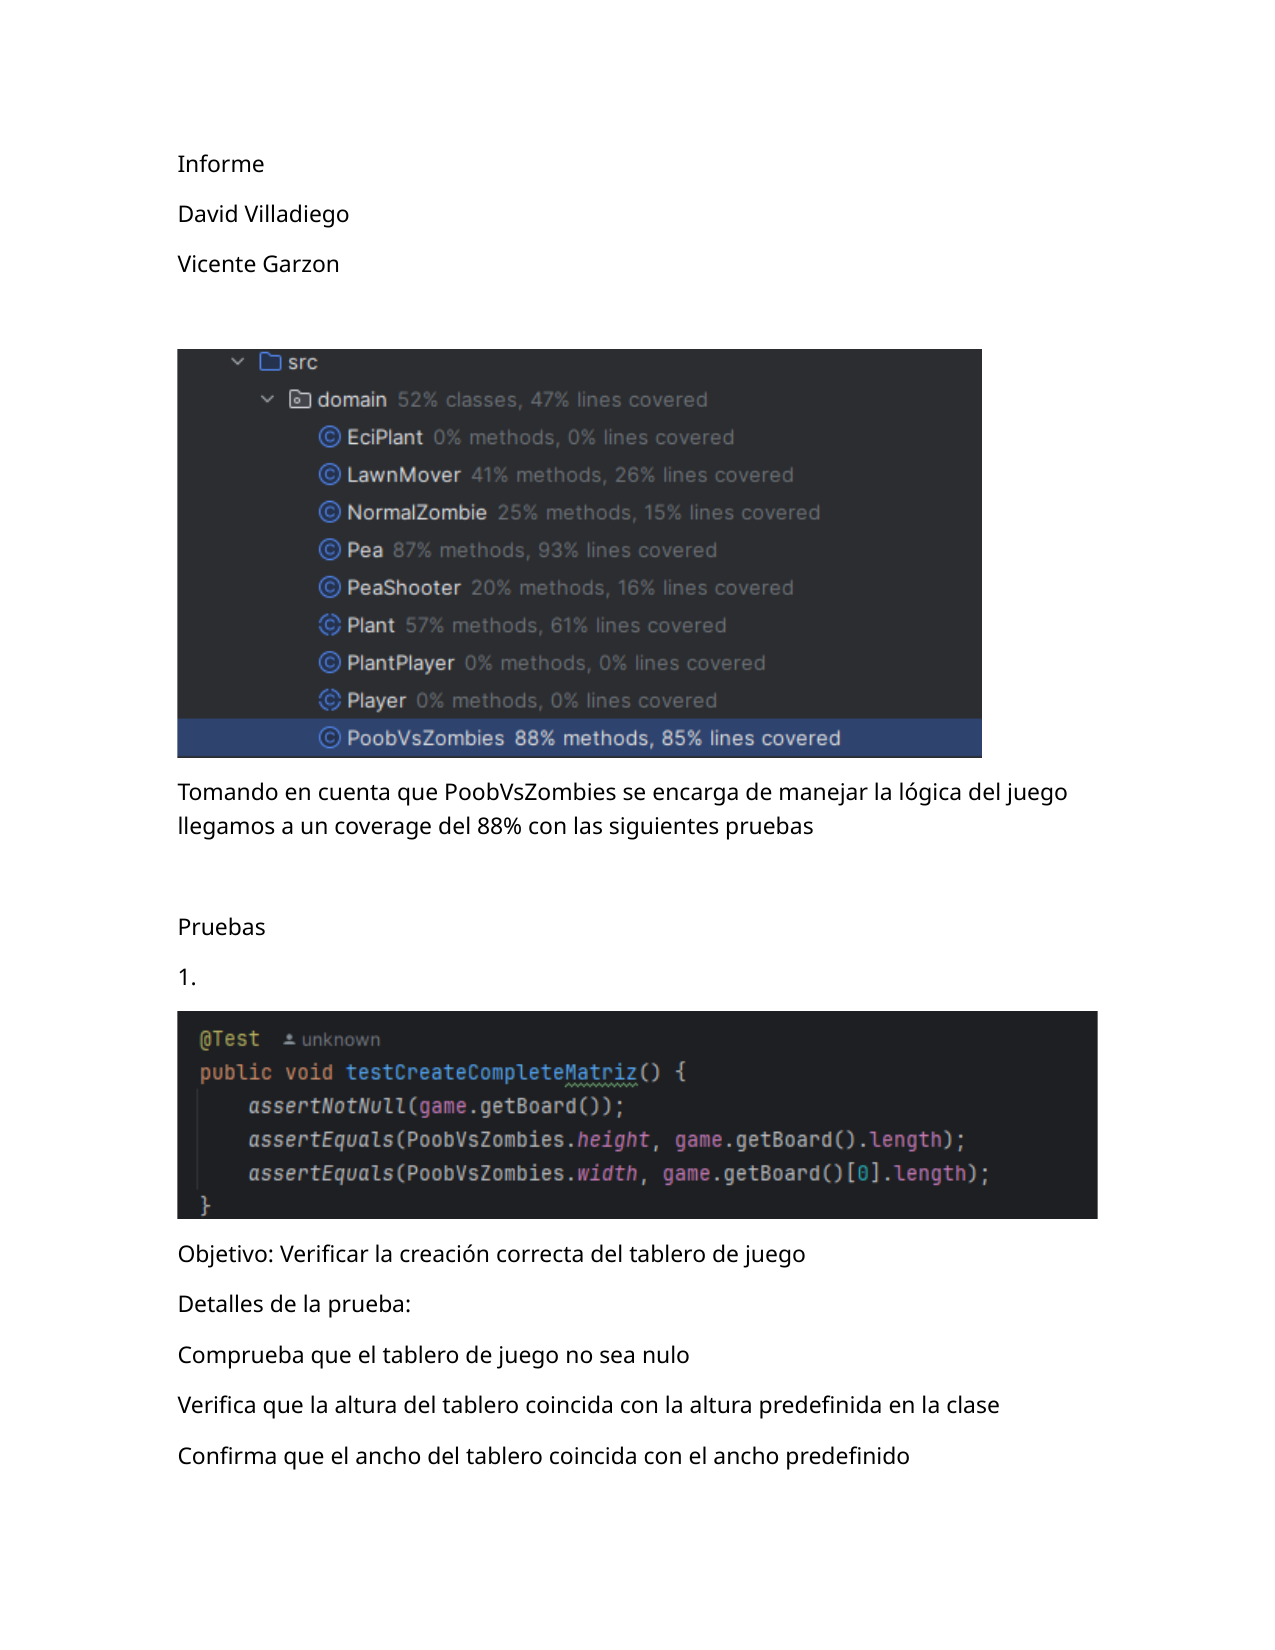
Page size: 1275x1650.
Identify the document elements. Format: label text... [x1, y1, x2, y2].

text Informe [177, 148, 1098, 179]
text Pruebas [177, 911, 1098, 942]
picture [177, 349, 982, 758]
text Confirma que el ancho del tablero coincida con el ancho predefinido [177, 1439, 1098, 1471]
text Comprueba que el tablero de juego no sea nulo [177, 1339, 1098, 1370]
text Vicente Garzon [177, 248, 1098, 280]
text Detalles de la prueba: [177, 1288, 1098, 1319]
text Objetivo: Verificar la creación correcta del tablero de juego [177, 1238, 1098, 1269]
text 1. [177, 961, 1098, 993]
picture [177, 1011, 1098, 1219]
text Tomando en cuenta que PoobVsZombies se encarga de manejar la lógica del juego llegamos a un coverage del 88% con las siguientes pruebas [177, 776, 1098, 841]
text Verifica que la altura del tablero coincida con la altura predefinida en la clase [177, 1389, 1098, 1420]
text David Villadiego [177, 198, 1098, 229]
